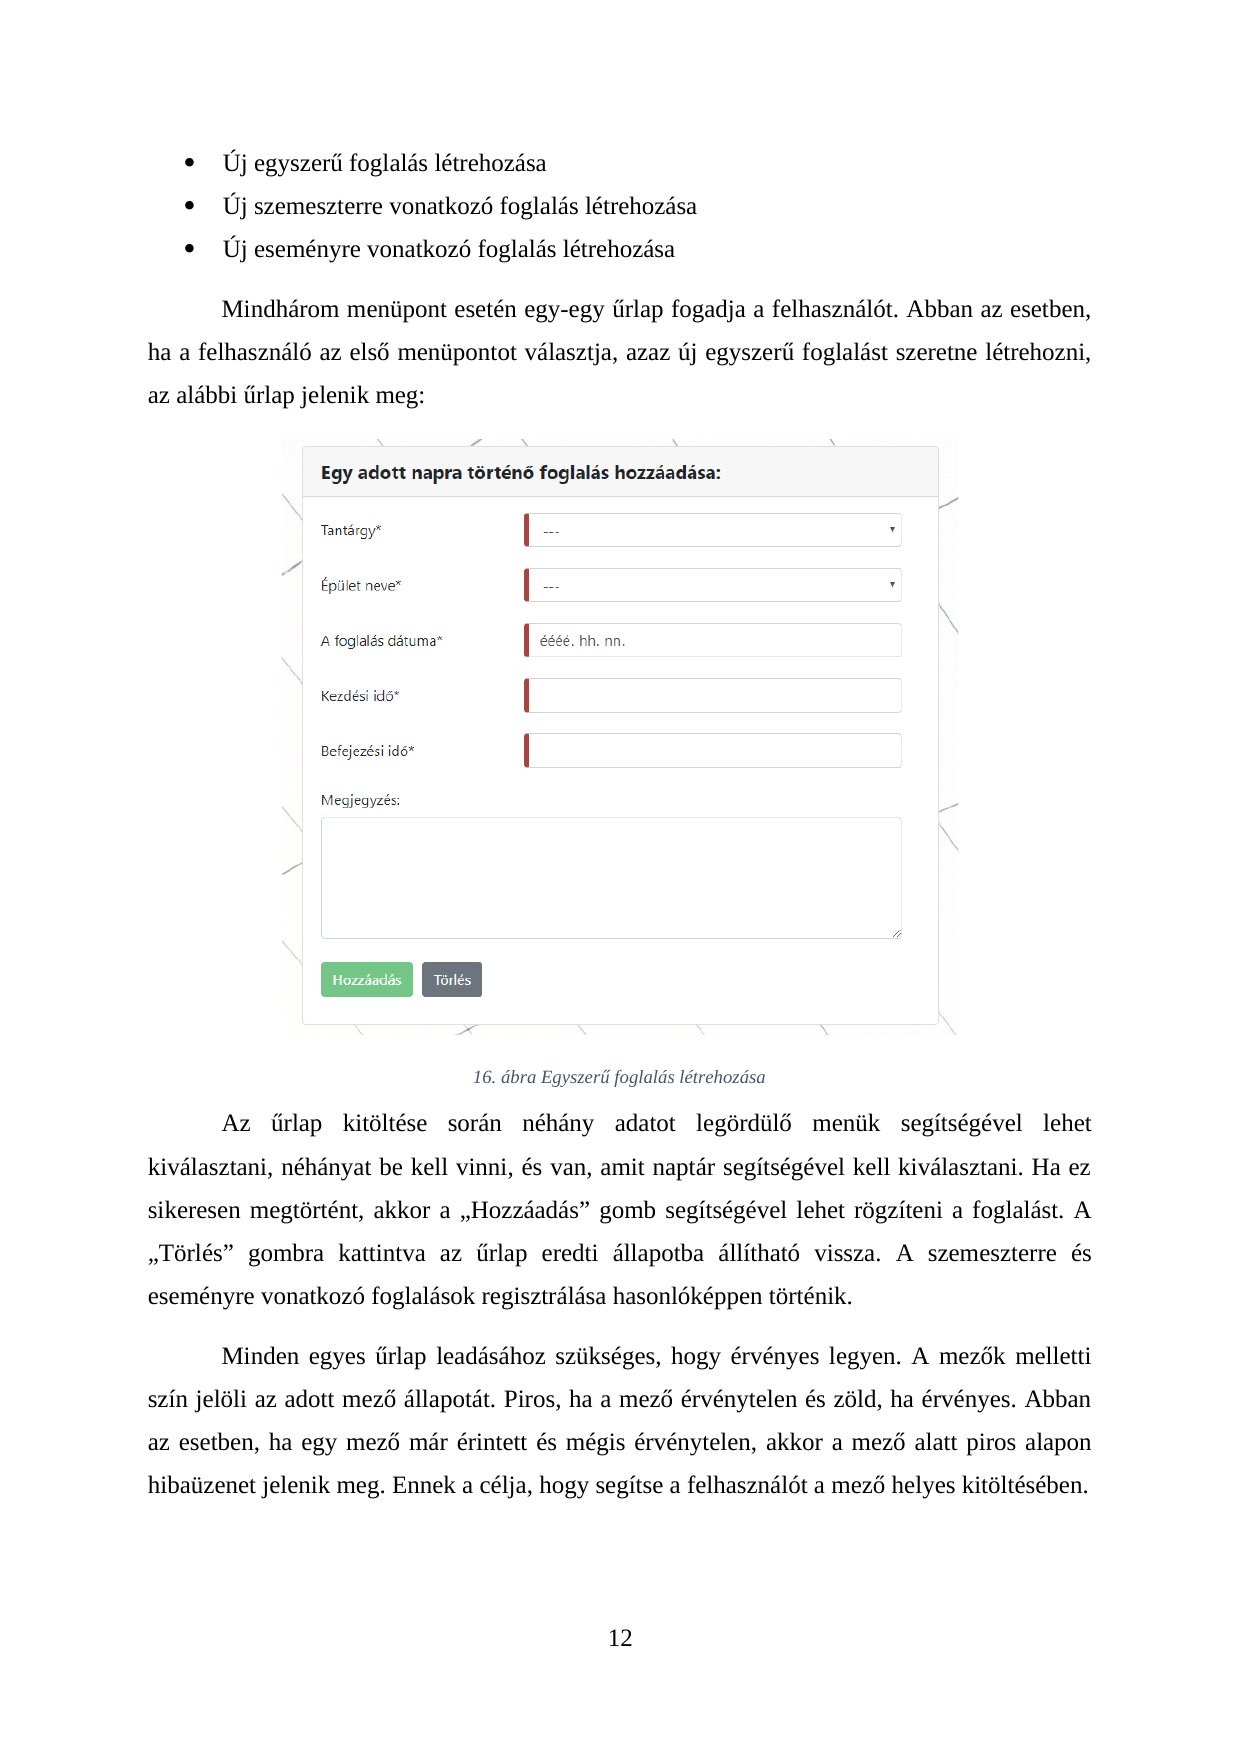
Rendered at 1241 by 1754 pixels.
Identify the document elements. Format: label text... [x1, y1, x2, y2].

list Új eseményre vonatkozó foglalás létrehozása [185, 234, 1093, 263]
text Az űrlap kitöltése során néhány adatot legördülő menük segítségével lehet kiválasztani, néhányat be kell vinni, és van, amit naptár segítségével kell kiválasztani. Ha ez sikeresen megtörtént, akkor a „Hozzáadás” gomb segítségével lehet rögzíteni a foglalást. A „Törlés” gombra kattintva az űrlap eredti állapotba állítható vissza. A szemeszterre és eseményre vonatkozó foglalások regisztrálása hasonlóképpen történik. [148, 1108, 1093, 1310]
text Mindhárom menüpont esetén egy-egy űrlap fogadja a felhasználót. Abban az esetben, ha a felhasználó az első menüpontot választja, azaz új egyszerű foglalást szeretne létrehozni, az alábbi űrlap jelenik meg: [148, 294, 1093, 409]
list Új egyszerű foglalás létrehozása [185, 148, 1093, 176]
text Minden egyes űrlap leadásához szükséges, hogy érvényes legyen. A mezők melletti szín jelöli az adott mező állapotát. Piros, ha a mező érvénytelen és zöld, ha érvényes. Abban az esetben, ha egy mező már érintett és mégis érvénytelen, akkor a mező alatt piros alapon hibaüzenet jelenik meg. Ennek a célja, hogy segítse a felhasználót a mező helyes kitöltésében. [148, 1341, 1093, 1499]
picture [281, 439, 959, 1035]
list Új szemeszterre vonatkozó foglalás létrehozása [185, 191, 1093, 219]
